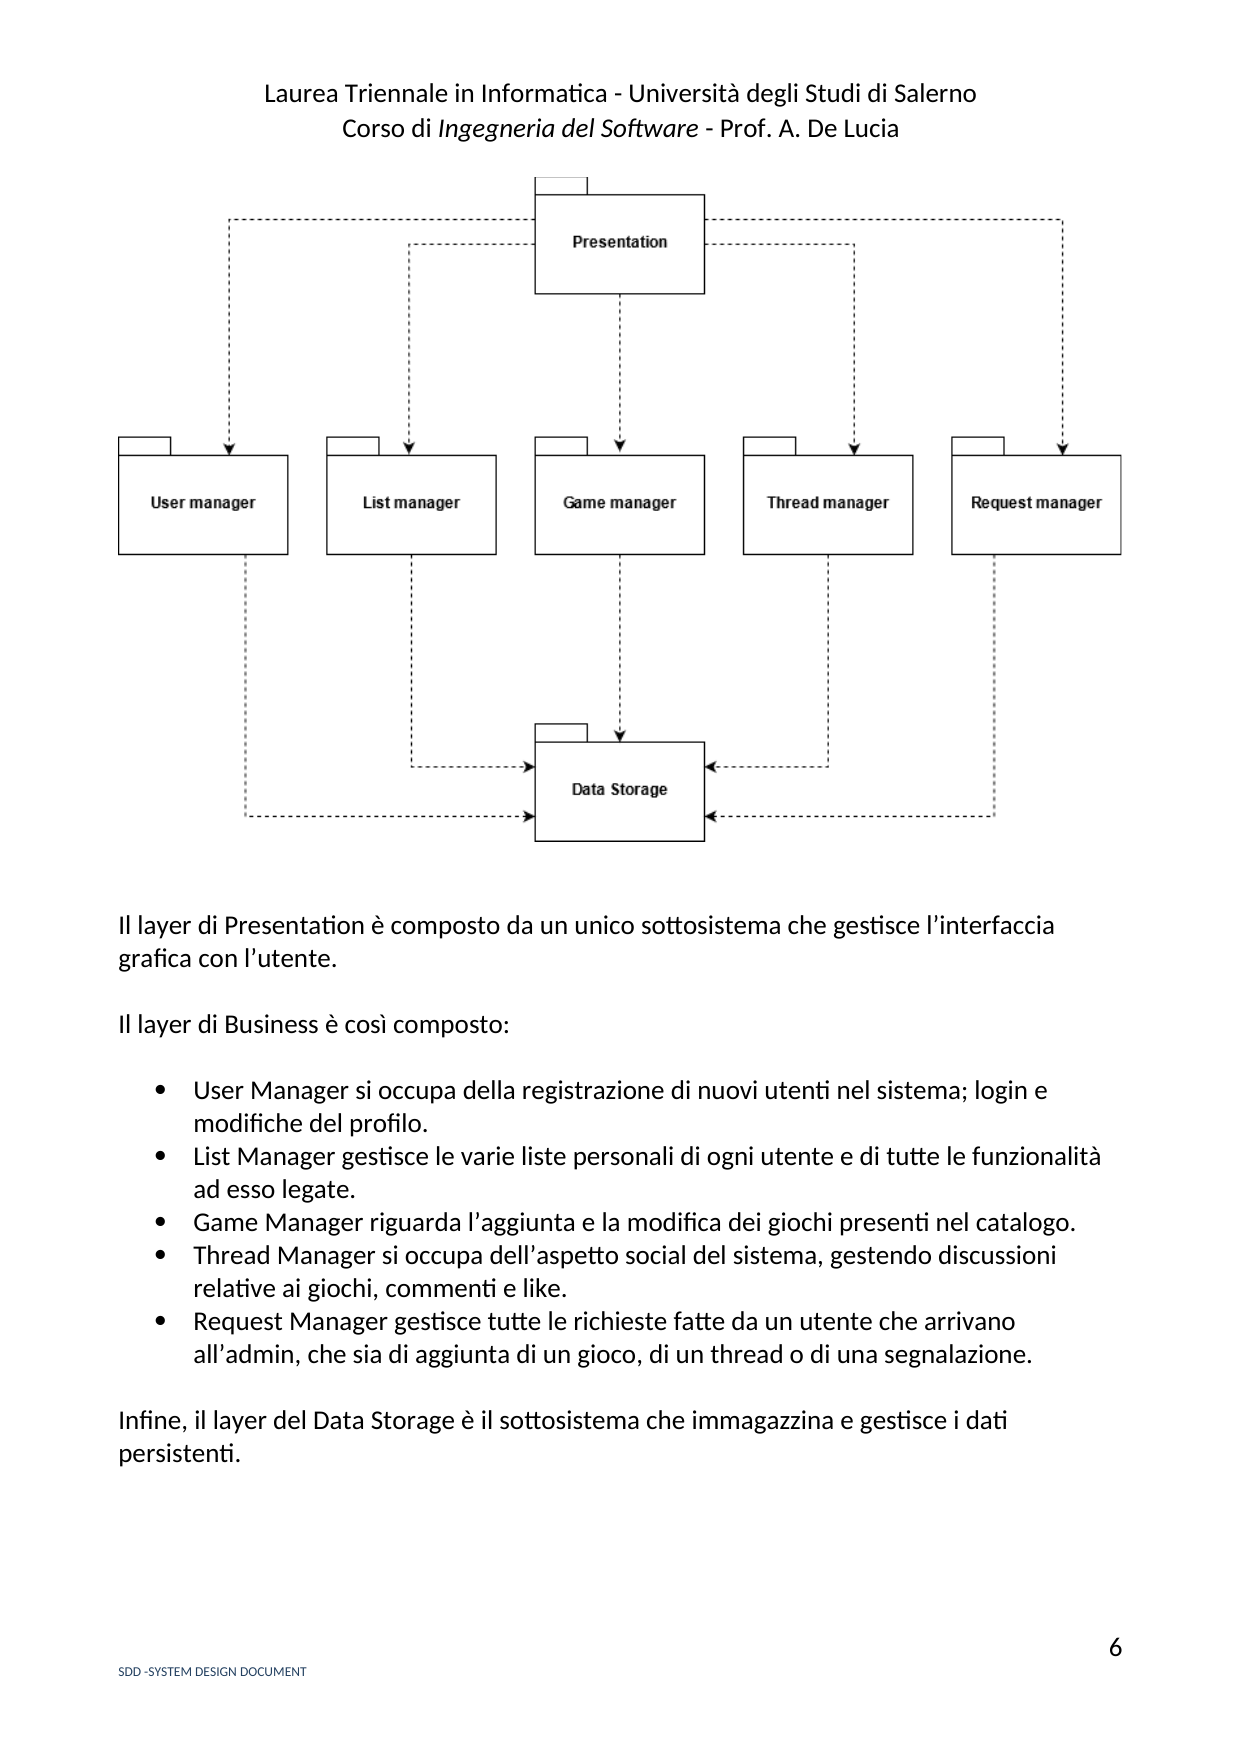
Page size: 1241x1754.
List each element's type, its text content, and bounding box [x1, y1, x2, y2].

list User Manager si occupa della registrazione di nuovi utenti nel sistema; login e modifiche del profilo. [156, 1073, 1122, 1139]
list List Manager gestisce le varie liste personali di ogni utente e di tutte le funzionalità ad esso legate. [156, 1139, 1122, 1205]
list Thread Manager si occupa dell’aspetto social del sistema, gestendo discussioni relative ai giochi, commenti e like. [156, 1238, 1122, 1304]
text Infine, il layer del Data Storage è il sottosistema che immagazzina e gestisce i dati persistenti. [118, 1403, 1122, 1469]
list Request Manager gestisce tutte le richieste fatte da un utente che arrivano all’admin, che sia di aggiunta di un gioco, di un thread o di una segnalazione. [156, 1304, 1122, 1370]
text Il layer di Presentation è composto da un unico sottosistema che gestisce l’interfaccia grafica con l’utente. [118, 908, 1122, 974]
picture [118, 177, 1122, 842]
text Il layer di Business è così composto: [118, 1007, 1122, 1040]
list Game Manager riguarda l’aggiunta e la modifica dei giochi presenti nel catalogo. [156, 1205, 1122, 1238]
